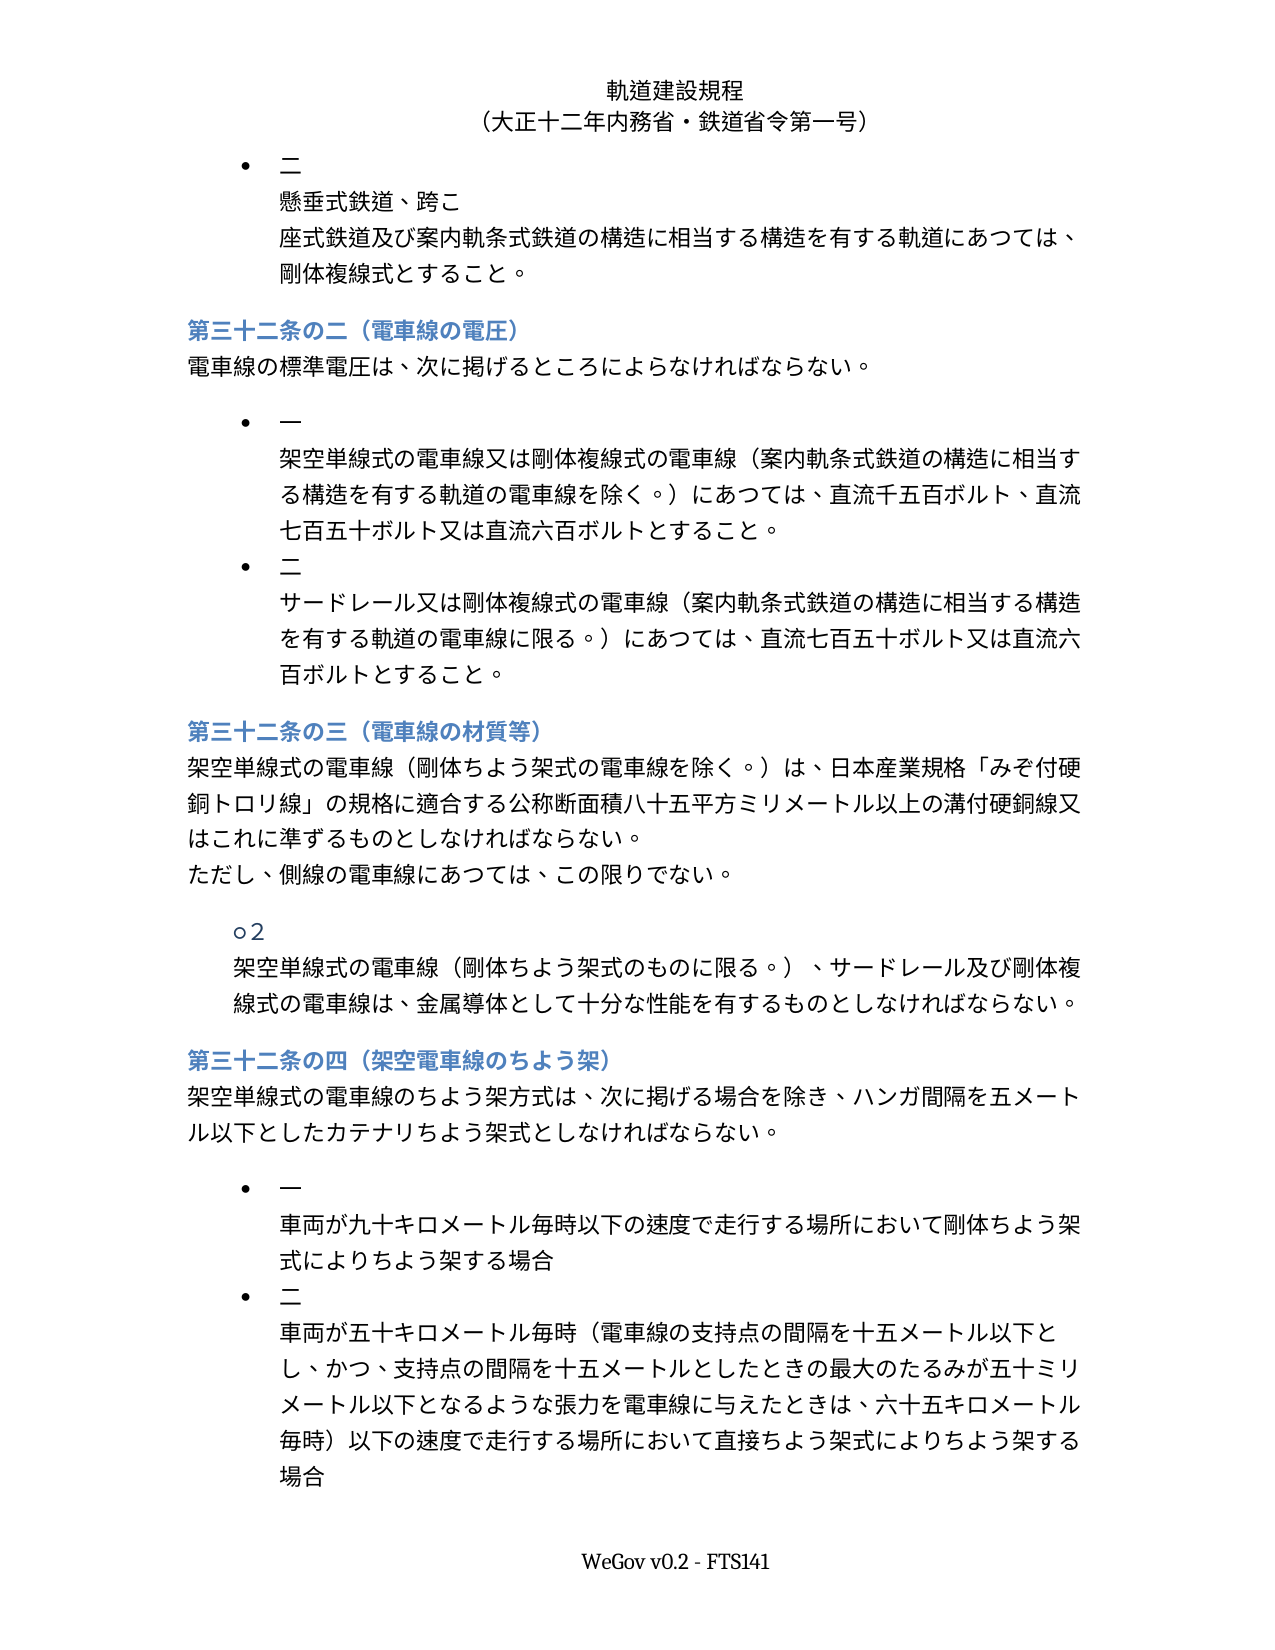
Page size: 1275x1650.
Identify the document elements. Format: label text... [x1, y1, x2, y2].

list 二 車両が五十キロメートル毎時（電車線の支持点の間隔を十五メートル以下とし、かつ、支持点の間隔を十五メートルとしたときの最大のたるみが五十ミリメートル以下となるような張力を電車線に与えたときは、六十五キロメートル毎時）以下の速度で走行する場所において直接ちよう架式によりちよう架する場合 [242, 1281, 1087, 1492]
text 架空単線式の電車線（剛体ちよう架式の電車線を除く。）は、日本産業規格「みぞ付硬銅トロリ線」の規格に適合する公称断面積八十五平方ミリメートル以上の溝付硬銅線又はこれに準ずるものとしなければならない。 ただし、側線の電車線にあつては、この限りでない。 [187, 752, 1087, 891]
subtitle 第三十二条の三（電車線の材質等） [187, 716, 1087, 747]
subtitle ○２ [233, 916, 1087, 947]
text 架空単線式の電車線のちよう架方式は、次に掲げる場合を除き、ハンガ間隔を五メートル以下としたカテナリちよう架式としなければならない。 [187, 1081, 1087, 1148]
list 二 懸垂式鉄道、跨こ 座式鉄道及び案内軌条式鉄道の構造に相当する構造を有する軌道にあつては、剛体複線式とすること。 [242, 150, 1087, 289]
text 電車線の標準電圧は、次に掲げるところによらなければならない。 [187, 351, 1087, 382]
text 架空単線式の電車線（剛体ちよう架式のものに限る。）、サードレール及び剛体複線式の電車線は、金属導体として十分な性能を有するものとしなければならない。 [233, 952, 1087, 1019]
subtitle 第三十二条の二（電車線の電圧） [187, 314, 1087, 346]
list 一 車両が九十キロメートル毎時以下の速度で走行する場所において剛体ちよう架式によりちよう架する場合 [242, 1173, 1087, 1277]
list 二 サードレール又は剛体複線式の電車線（案内軌条式鉄道の構造に相当する構造を有する軌道の電車線に限る。）にあつては、直流七百五十ボルト又は直流六百ボルトとすること。 [242, 551, 1087, 690]
subtitle 第三十二条の四（架空電車線のちよう架） [187, 1045, 1087, 1076]
list 一 架空単線式の電車線又は剛体複線式の電車線（案内軌条式鉄道の構造に相当する構造を有する軌道の電車線を除く。）にあつては、直流千五百ボルト、直流七百五十ボルト又は直流六百ボルトとすること。 [242, 407, 1087, 546]
